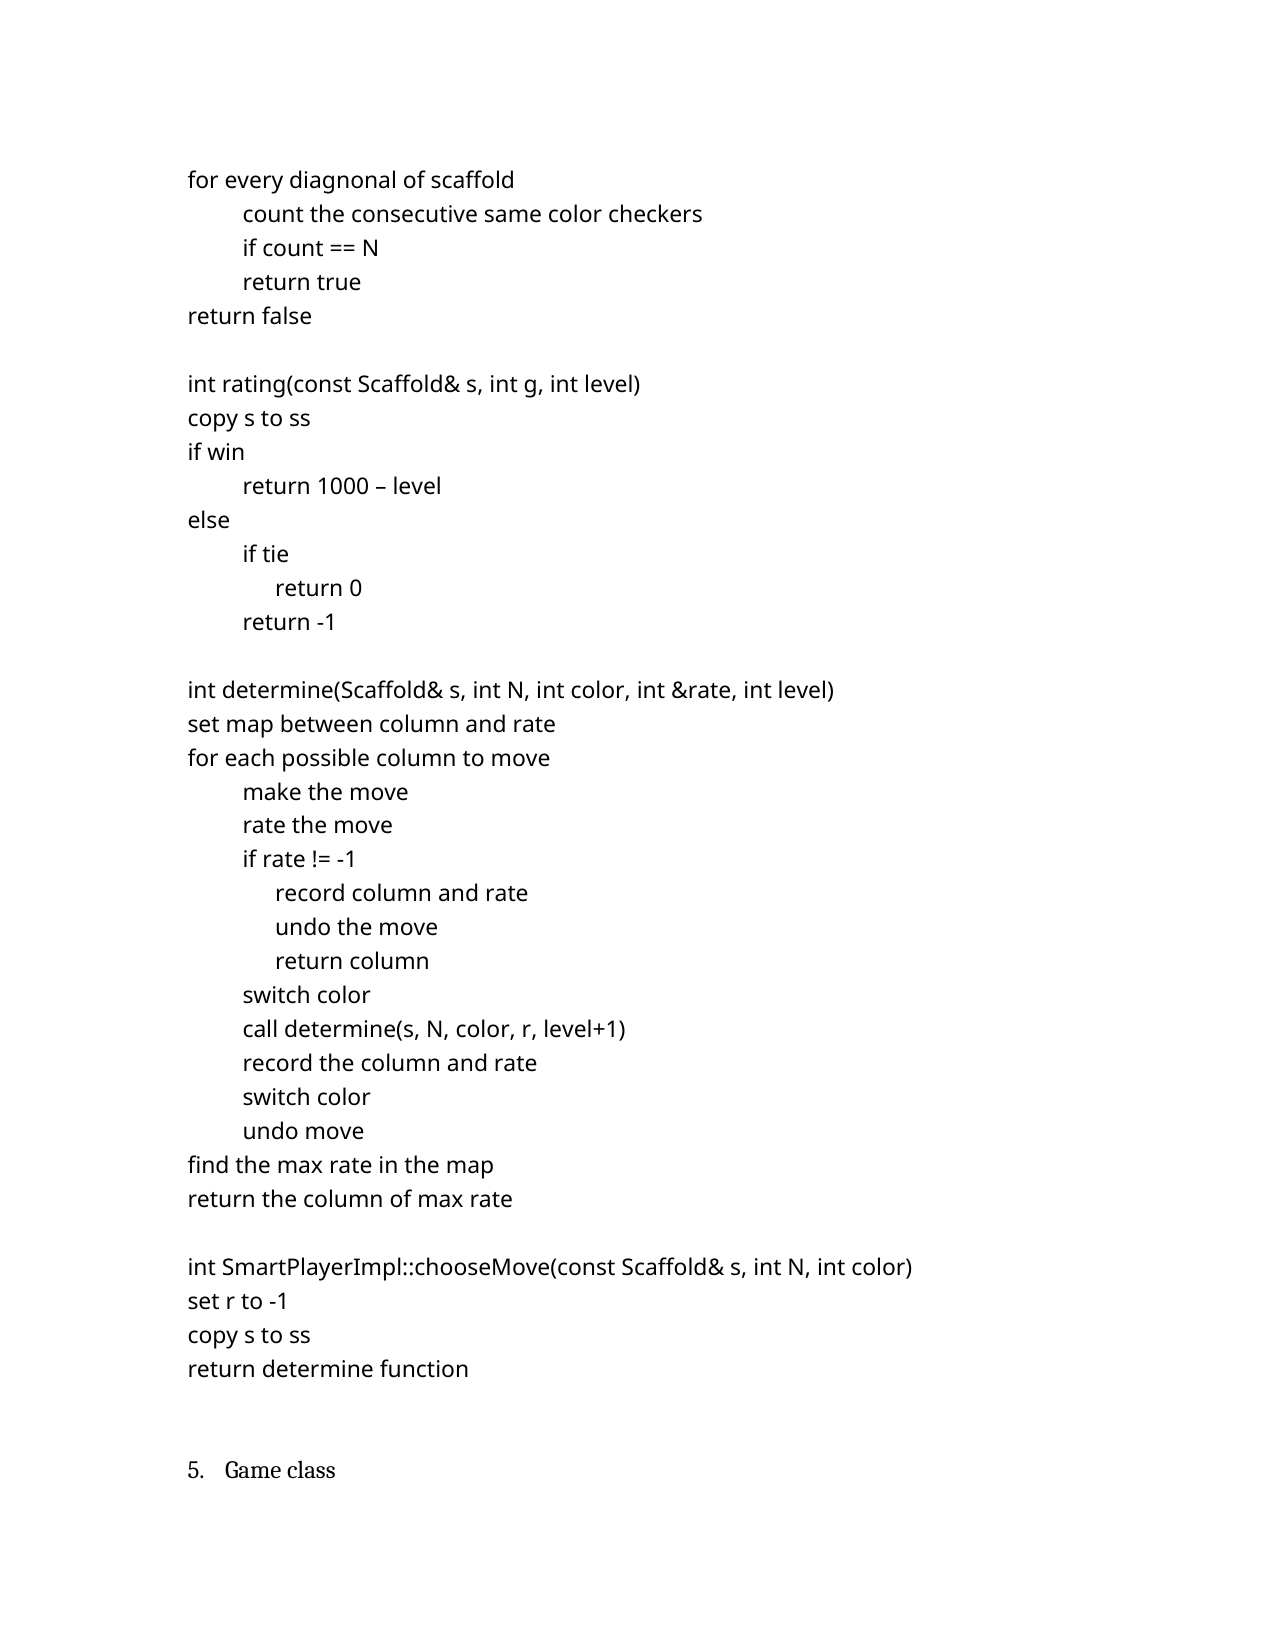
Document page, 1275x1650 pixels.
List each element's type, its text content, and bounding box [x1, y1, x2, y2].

list Game class [187, 1453, 1088, 1487]
text int rating(const Scaffold& s, int g, int level) [187, 367, 1088, 401]
text make the move [187, 774, 1088, 808]
text return column [187, 944, 1088, 978]
text record column and rate [187, 876, 1088, 910]
text if win [187, 434, 1088, 468]
text count the consecutive same color checkers [187, 197, 1088, 231]
text return the column of max rate [187, 1182, 1088, 1216]
text if count == N [187, 231, 1088, 265]
text return -1 [187, 604, 1088, 638]
text find the max rate in the map [187, 1148, 1088, 1182]
text return 0 [187, 570, 1088, 604]
text int determine(Scaffold& s, int N, int color, int &rate, int level) [187, 672, 1088, 706]
text if tie [187, 536, 1088, 570]
text if rate != -1 [187, 842, 1088, 876]
text return 1000 – level [187, 468, 1088, 502]
text undo move [187, 1114, 1088, 1148]
text return false [187, 299, 1088, 333]
text rate the move [187, 808, 1088, 842]
text return true [187, 265, 1088, 299]
text set map between column and rate [187, 706, 1088, 740]
text for every diagnonal of scaffold [187, 163, 1088, 197]
text undo the move [187, 910, 1088, 944]
text int SmartPlayerImpl::chooseMove(const Scaffold& s, int N, int color) [187, 1249, 1088, 1283]
text copy s to ss [187, 1317, 1088, 1351]
text set r to -1 [187, 1283, 1088, 1317]
text call determine(s, N, color, r, level+1) [187, 1012, 1088, 1046]
text record the column and rate [187, 1046, 1088, 1080]
text return determine function [187, 1351, 1088, 1385]
text for each possible column to move [187, 740, 1088, 774]
text switch color [187, 978, 1088, 1012]
text switch color [187, 1080, 1088, 1114]
text copy s to ss [187, 401, 1088, 434]
text else [187, 502, 1088, 536]
